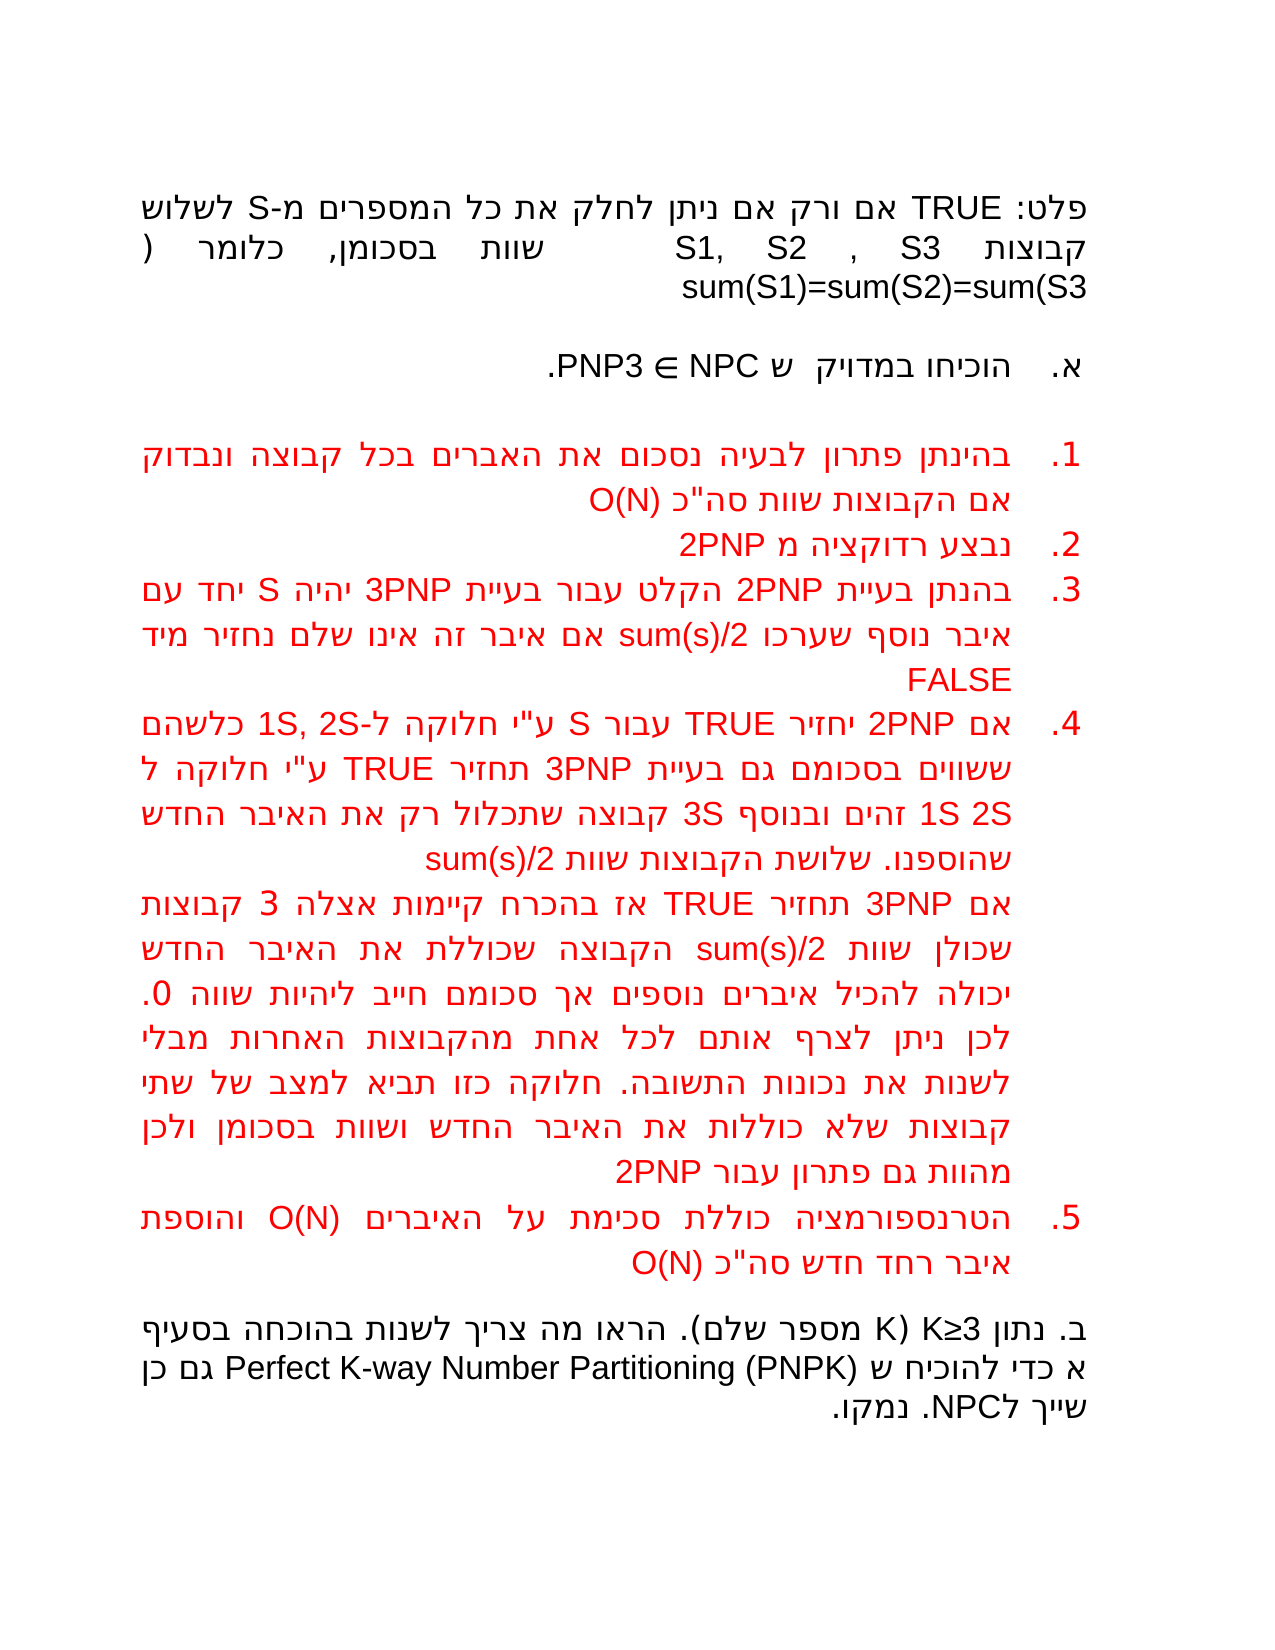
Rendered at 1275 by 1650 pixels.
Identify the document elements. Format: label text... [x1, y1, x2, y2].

list אם 2PNP יחזיר TRUE עבור S ע"י חלוקה ל-1S, 2S כלשהם ששווים בסכומם גם בעיית 3PNP תחזיר TRUE ע"י חלוקה ל 1S 2S זהים ובנוסף 3S קבוצה שתכלול רק את האיבר החדש שהוספנו. שלושת הקבוצות שוות sum(s)/2 [141, 704, 1050, 878]
list הטרנספורמציה כוללת סכימת על האיברים O(N) והוספת איבר רחד חדש סה"כ O(N) [141, 1198, 1050, 1282]
text ב. נתון K≥3 (K מספר שלם). הראו מה צריך לשנות בהוכחה בסעיף א כדי להוכיח ש Perfect K-way Number Partitioning (PNPK) גם כן שייך לNPC. נמקו. [141, 1309, 1087, 1426]
list בהנתן בעיית 2PNP הקלט עבור בעיית 3PNP יהיה S יחד עם איבר נוסף שערכו sum(s)/2 אם איבר זה אינו שלם נחזיר מיד FALSE [141, 570, 1050, 698]
text פלט: TRUE אם ורק אם ניתן לחלק את כל המספרים מ-S לשלוש קבוצות S1, S2 , S3 שוות בסכומן, כלומר (sum(S1)=sum(S2)=sum(S3 [141, 188, 1087, 305]
list בהינתן פתרון לבעיה נסכום את האברים בכל קבוצה ונבדוק אם הקבוצות שוות סה"כ O(N) [141, 435, 1050, 519]
list הוכיחו במדויק ש PNP3 ∈ NPC. [141, 344, 1050, 385]
list נבצע רדוקציה מ 2PNP [141, 525, 1050, 564]
list אם 3PNP תחזיר TRUE אז בהכרח קיימות אצלה 3 קבוצות שכולן שוות sum(s)/2 הקבוצה שכוללת את האיבר החדש יכולה להכיל איברים נוספים אך סכומם חייב ליהיות שווה 0. לכן ניתן לצרף אותם לכל אחת מהקבוצות האחרות מבלי לשנות את נכונות התשובה. חלוקה כזו תביא למצב של שתי קבוצות שלא כוללות את האיבר החדש ושוות בסכומן ולכן מהוות גם פתרון עבור 2PNP [141, 884, 1012, 1192]
